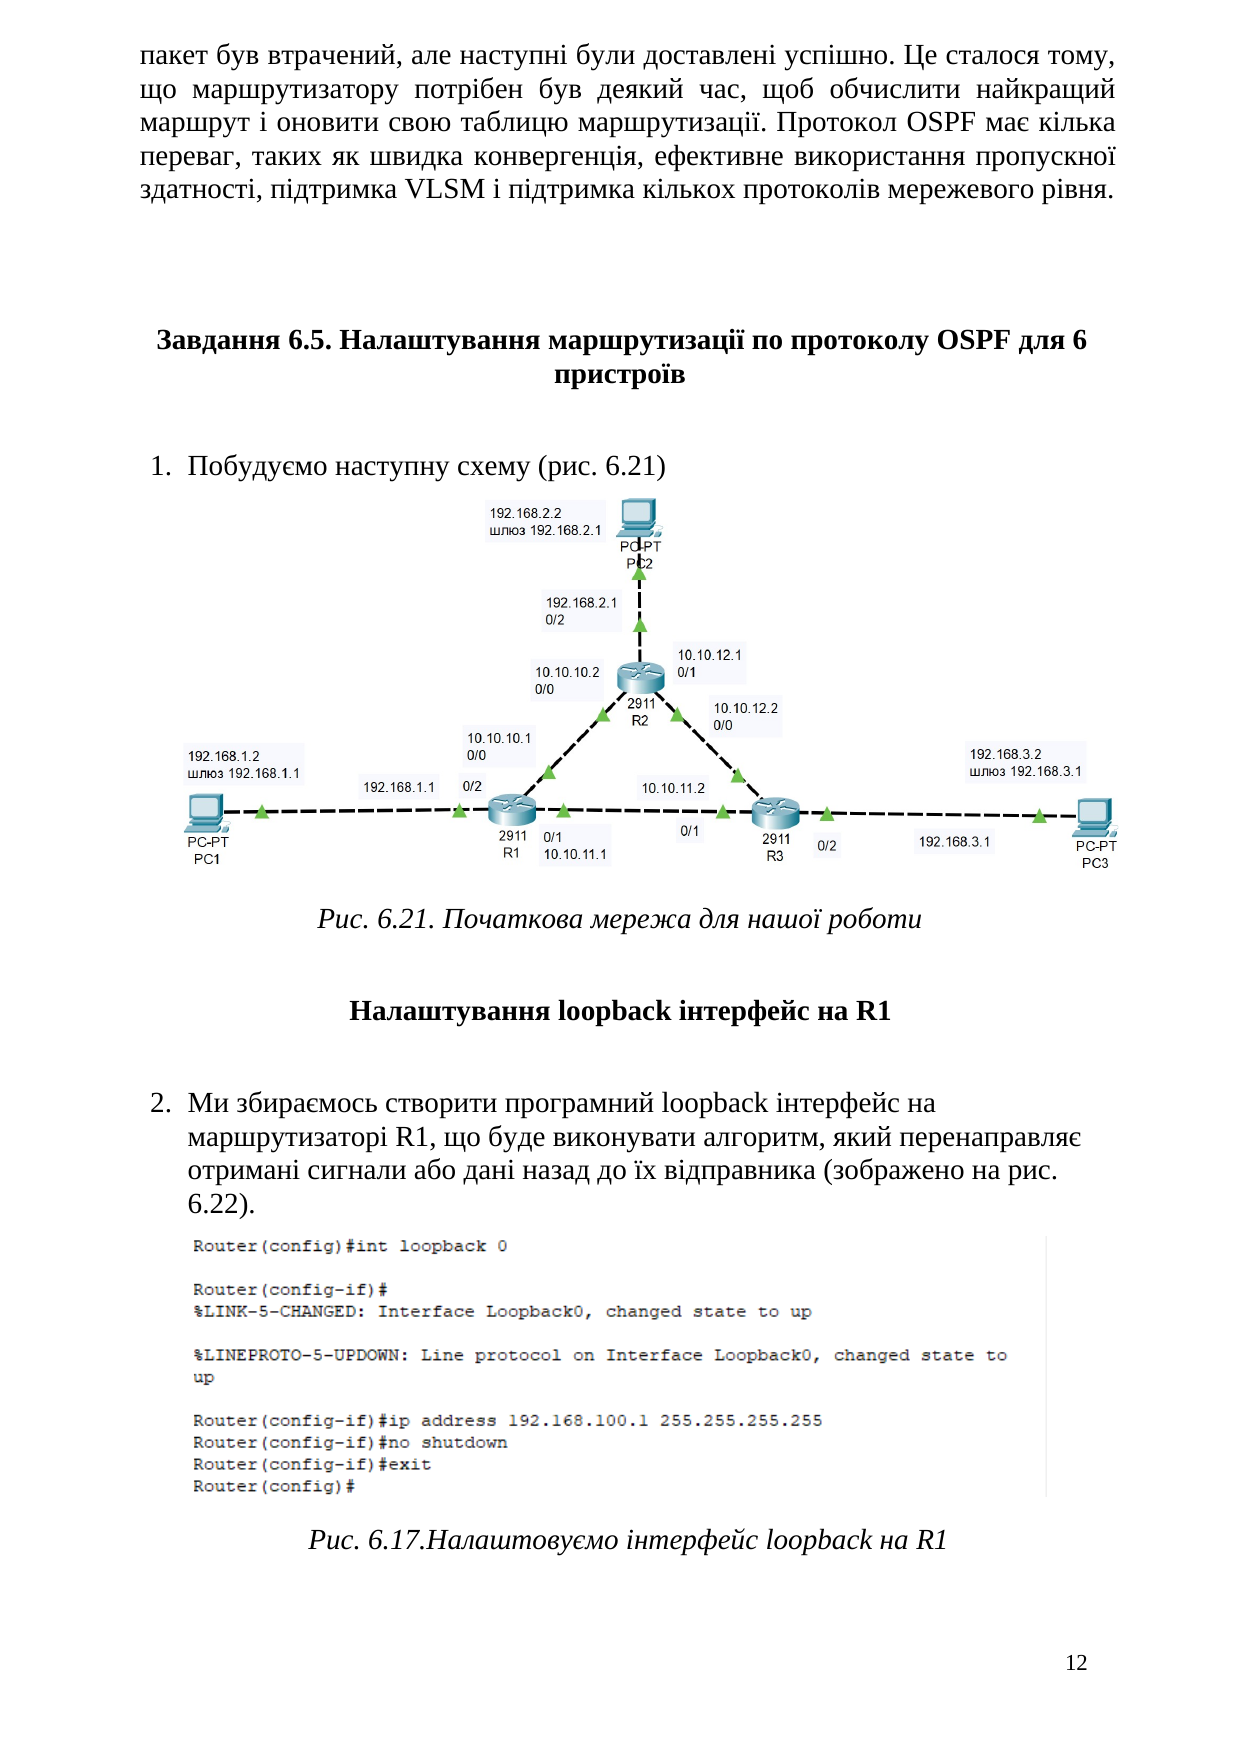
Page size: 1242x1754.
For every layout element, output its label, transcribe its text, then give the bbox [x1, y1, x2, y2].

picture [183, 498, 1119, 868]
list Ми збираємось створити програмний loopback інтерфейс на маршрутизаторі R1, що буде виконувати алгоритм, який перенаправляє отримані сигнали або дані назад до їх відправника (зображено на рис. 6.22). [150, 1085, 1117, 1219]
list Побудуємо наступну схему (рис. 6.21) [150, 448, 1117, 481]
text Рис. 6.21. Початкова мережа для нашої роботи [187, 901, 935, 934]
picture [193, 1236, 1047, 1497]
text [139, 37, 1117, 205]
subtitle Завдання 6.5. Налаштування маршрутизації по протоколу OSPF для 6 пристроїв [156, 322, 1117, 389]
subtitle Налаштування loopback інтерфейс на R1 [305, 993, 935, 1027]
